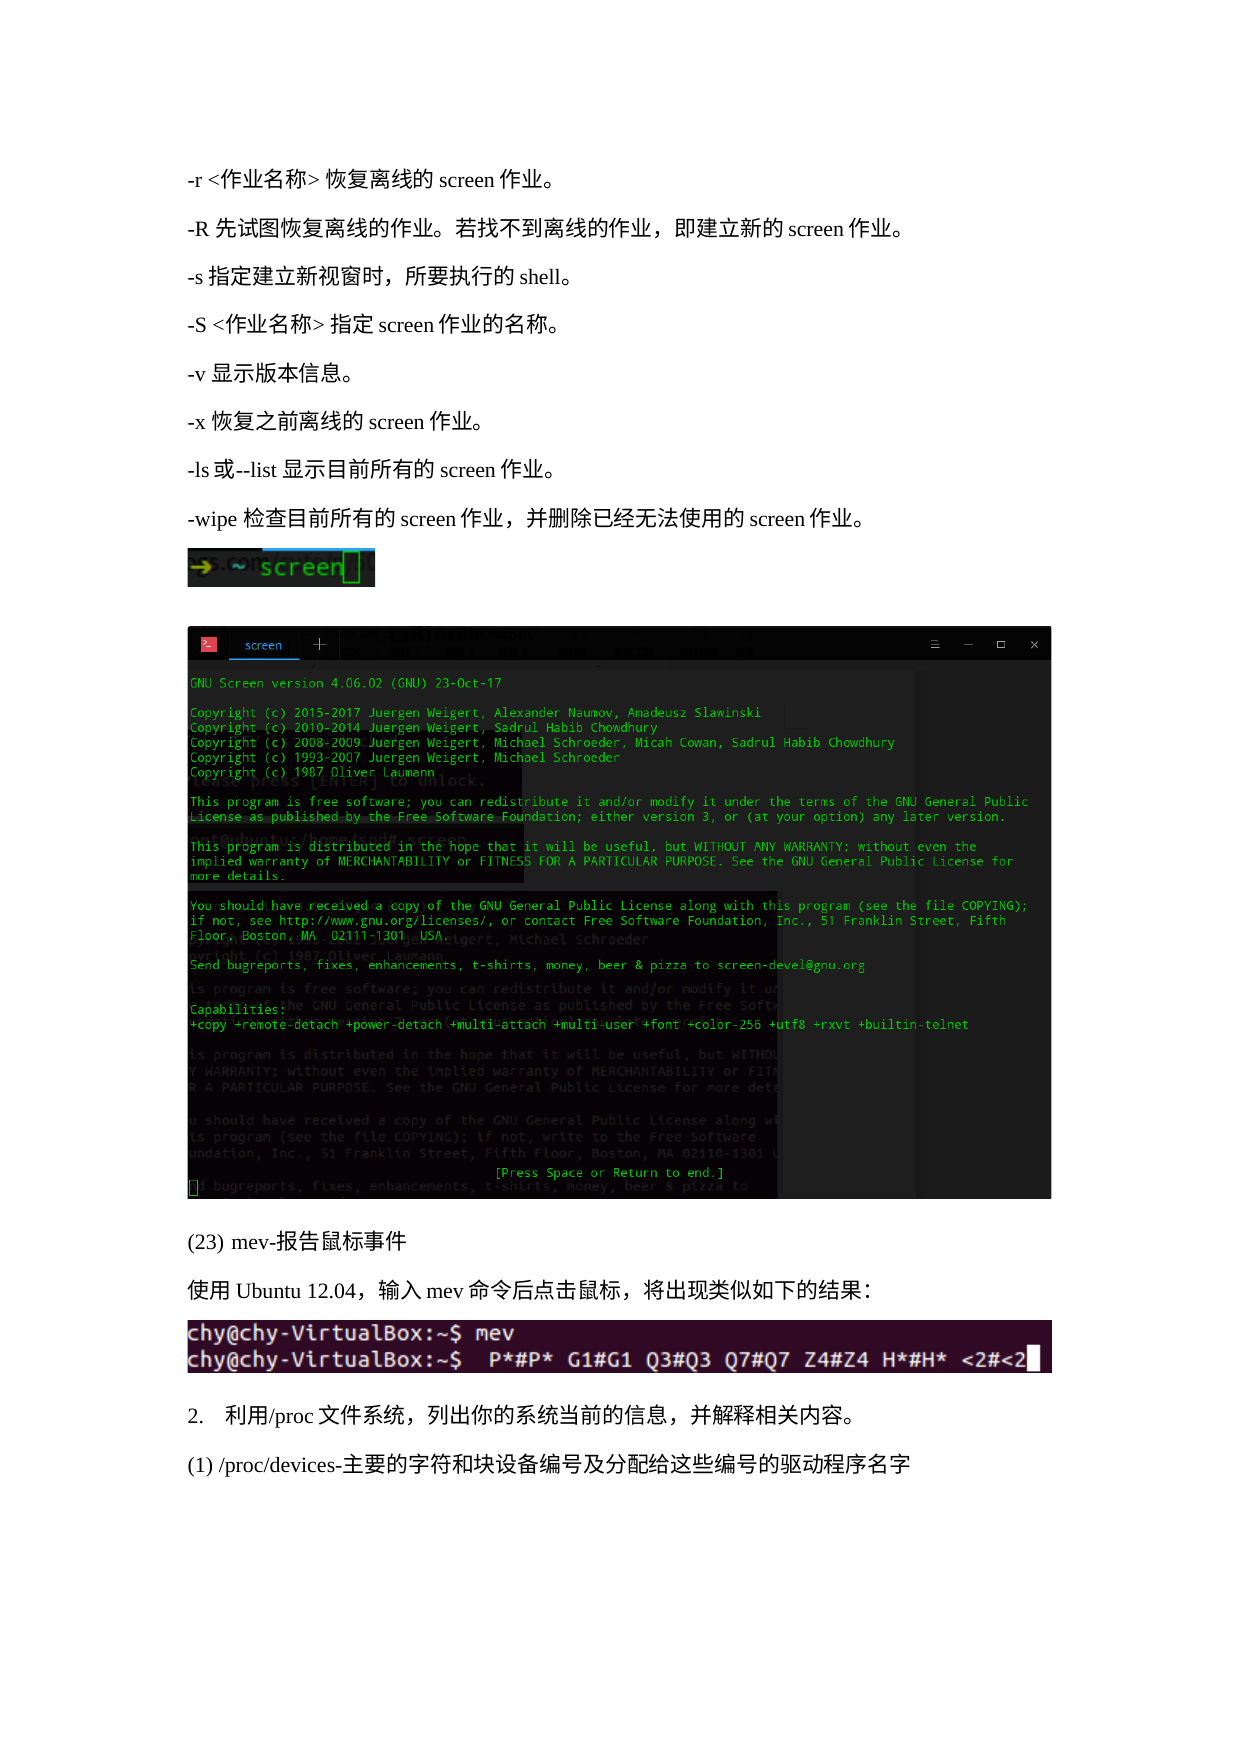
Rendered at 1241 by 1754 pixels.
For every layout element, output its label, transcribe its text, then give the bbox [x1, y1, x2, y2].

picture [187, 1320, 1052, 1373]
text -wipe 检查目前所有的screen作业，并删除已经无法使用的screen作业。 [187, 500, 1053, 533]
text -ls或--list 显示目前所有的screen作业。 [187, 452, 1053, 484]
text -S <作业名称> 指定screen作业的名称。 [187, 307, 1053, 339]
list 利用/proc文件系统，列出你的系统当前的信息，并解释相关内容。 [187, 1398, 1053, 1431]
picture [187, 548, 375, 587]
text -s 指定建立新视窗时，所要执行的shell。 [187, 259, 1053, 291]
text -v 显示版本信息。 [187, 355, 1053, 388]
text -R 先试图恢复离线的作业。若找不到离线的作业，即建立新的screen作业。 [187, 210, 1053, 243]
list mev-报告鼠标事件 [187, 1224, 1053, 1256]
picture [187, 626, 1052, 1199]
text -r <作业名称> 恢复离线的screen作业。 [187, 162, 1053, 194]
text 使用Ubuntu 12.04，输入mev命令后点击鼠标，将出现类似如下的结果： [187, 1272, 1053, 1305]
list /proc/devices-主要的字符和块设备编号及分配给这些编号的驱动程序名字 [187, 1446, 1053, 1479]
text -x 恢复之前离线的screen作业。 [187, 404, 1053, 436]
